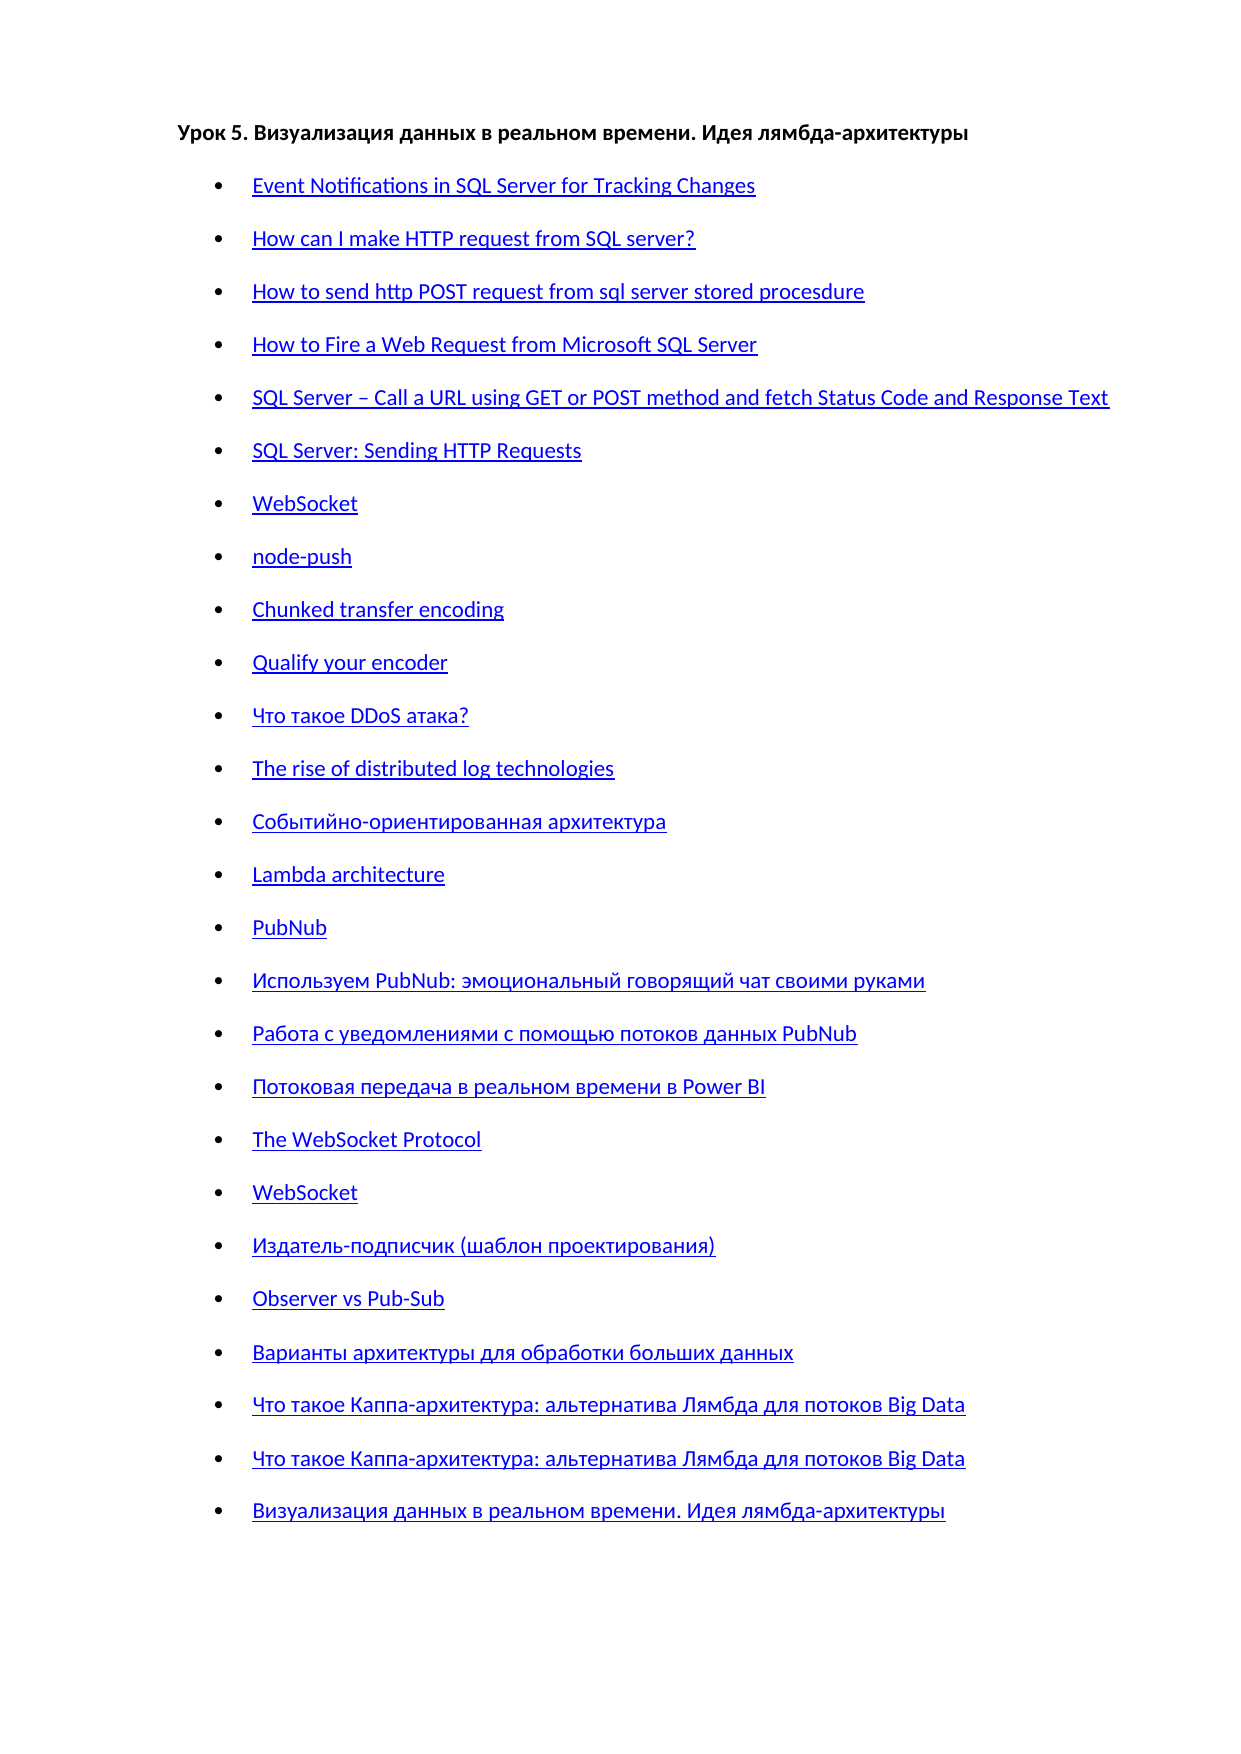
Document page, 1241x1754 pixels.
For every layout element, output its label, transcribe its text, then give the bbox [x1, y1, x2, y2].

list How to Fire a Web Request from Microsoft SQL Server [215, 330, 1152, 358]
list Что такое Каппа-архитектура: альтернатива Лямбда для потоков Big Data [215, 1444, 1152, 1472]
list Варианты архитектуры для обработки больших данных [215, 1338, 1152, 1366]
list Визуализация данных в реальном времени. Идея лямбда-архитектуры [215, 1497, 1152, 1525]
list node-push [215, 542, 1152, 570]
list The rise of distributed log technologies [215, 754, 1152, 782]
list WebSocket [215, 489, 1152, 517]
list Работа с уведомлениями с помощью потоков данных PubNub [215, 1019, 1152, 1047]
list Qualify your encoder [215, 648, 1152, 676]
list Потоковая передача в реальном времени в Power BI [215, 1072, 1152, 1101]
list Что такое Каппа-архитектура: альтернатива Лямбда для потоков Big Data [215, 1391, 1152, 1419]
list Lambda architecture [215, 860, 1152, 888]
list How can I make HTTP request from SQL server? [215, 224, 1152, 252]
list Что такое DDoS атака? [215, 701, 1152, 729]
list SQL Server: Sending HTTP Requests [215, 436, 1152, 464]
list PubNub [215, 913, 1152, 941]
list WebSocket [215, 1178, 1152, 1207]
list The WebSocket Protocol [215, 1126, 1152, 1153]
list Издатель-подписчик (шаблон проектирования) [215, 1232, 1152, 1259]
list Observer vs Pub-Sub [215, 1284, 1152, 1313]
list Событийно-ориентированная архитектура [215, 807, 1152, 835]
list Event Notifications in SQL Server for Tracking Changes [215, 171, 1152, 199]
text Урок 5. Визуализация данных в реальном времени. Идея лямбда-архитектуры [177, 118, 1152, 146]
list Chunked transfer encoding [215, 595, 1152, 623]
list Используем PubNub: эмоциональный говорящий чат своими руками [215, 966, 1152, 994]
list SQL Server – Call a URL using GET or POST method and fetch Status Code and Response Text [215, 383, 1152, 411]
list How to send http POST request from sql server stored procesdure [215, 277, 1152, 305]
